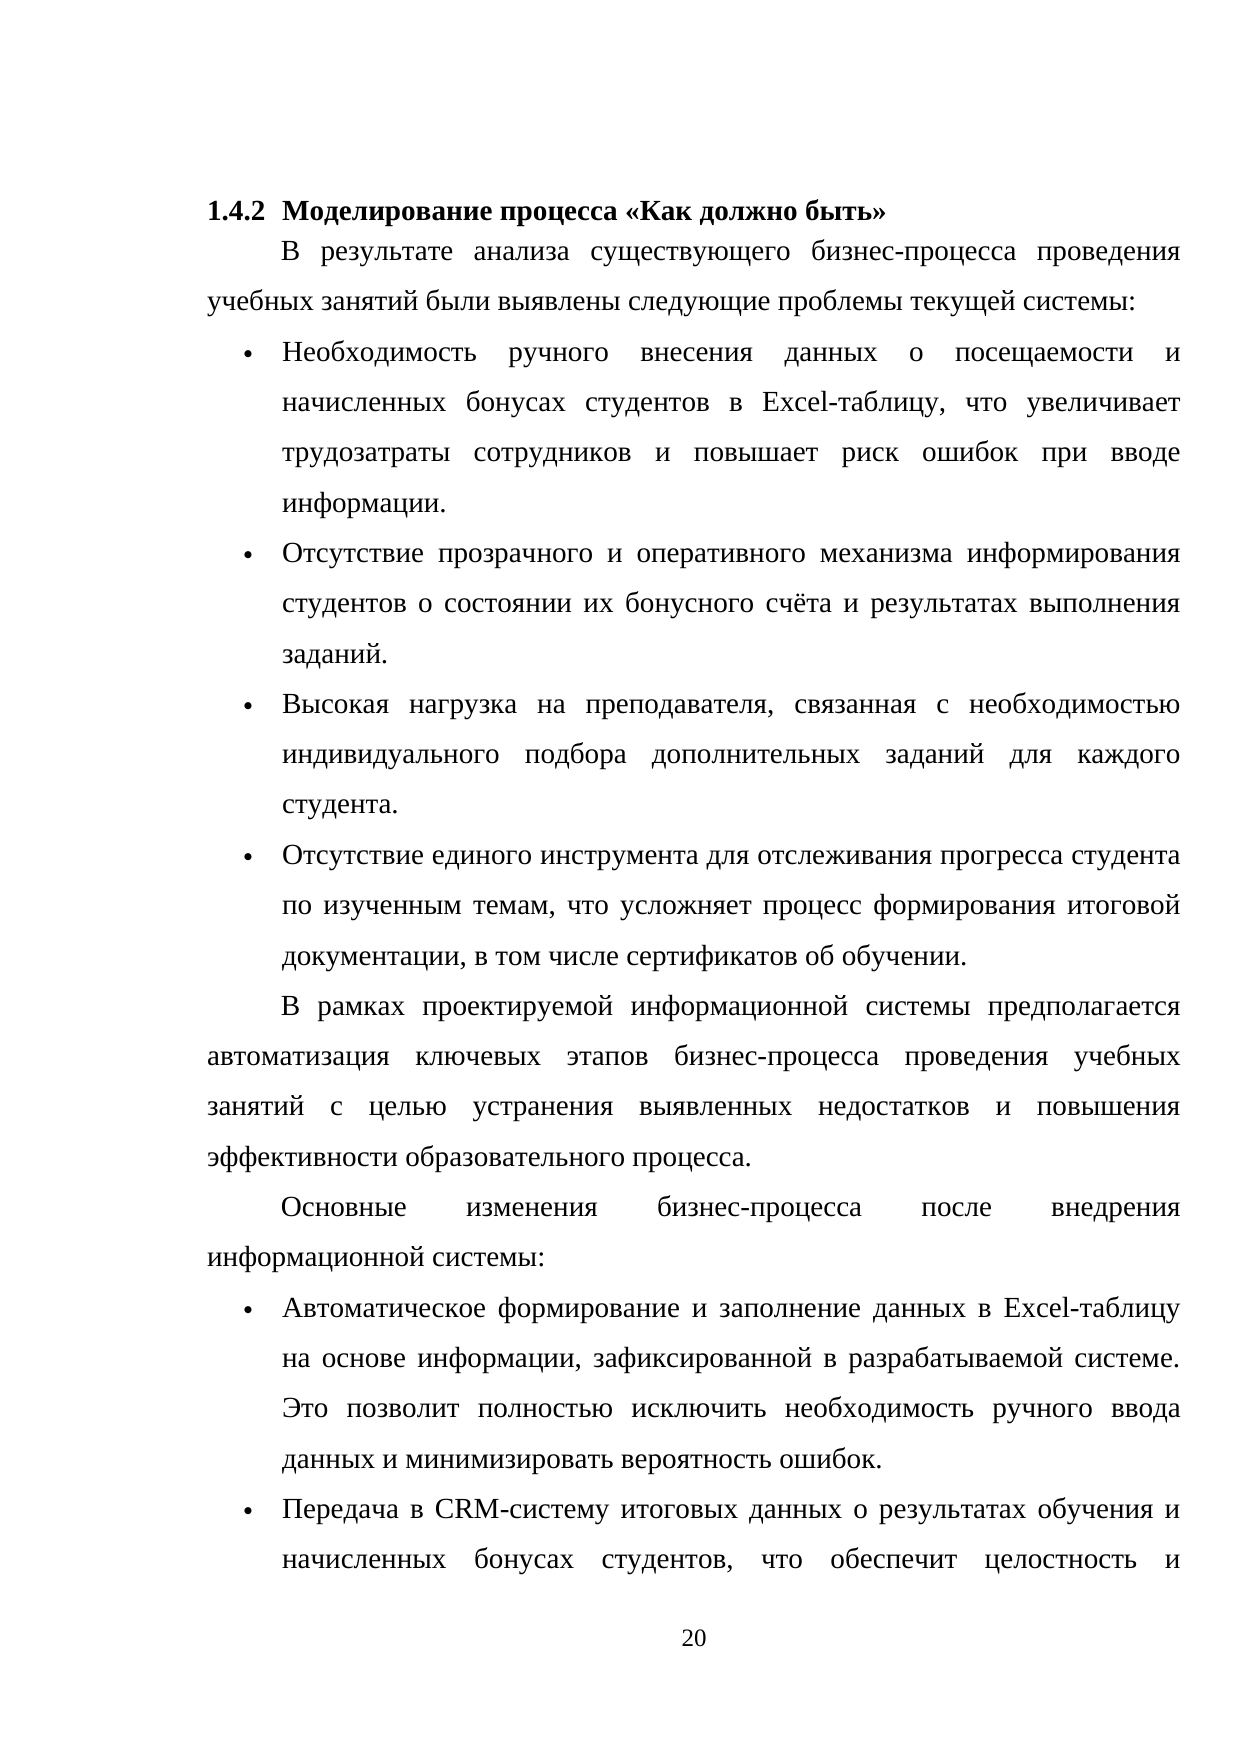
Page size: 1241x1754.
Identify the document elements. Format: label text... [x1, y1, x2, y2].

list Высокая нагрузка на преподавателя, связанная с необходимостью индивидуального подбора дополнительных заданий для каждого студента. [244, 686, 1181, 820]
subtitle Моделирование процесса «Как должно быть» [207, 193, 1181, 227]
list Отсутствие единого инструмента для отслеживания прогресса студента по изученным темам, что усложняет процесс формирования итоговой документации, в том числе сертификатов об обучении. [244, 837, 1181, 971]
text В результате анализа существующего бизнес-процесса проведения учебных занятий были выявлены следующие проблемы текущей системы: [207, 233, 1181, 317]
text Основные изменения бизнес-процесса после внедрения информационной системы: [207, 1189, 1181, 1273]
list Автоматическое формирование и заполнение данных в Excel-таблицу на основе информации, зафиксированной в разрабатываемой системе. Это позволит полностью исключить необходимость ручного ввода данных и минимизировать вероятность ошибок. [244, 1290, 1181, 1474]
text В рамках проектируемой информационной системы предполагается автоматизация ключевых этапов бизнес-процесса проведения учебных занятий с целью устранения выявленных недостатков и повышения эффективности образовательного процесса. [207, 988, 1181, 1172]
list Отсутствие прозрачного и оперативного механизма информирования студентов о состоянии их бонусного счёта и результатах выполнения заданий. [244, 535, 1181, 669]
list Необходимость ручного внесения данных о посещаемости и начисленных бонусах студентов в Excel-таблицу, что увеличивает трудозатраты сотрудников и повышает риск ошибок при вводе информации. [244, 334, 1181, 518]
